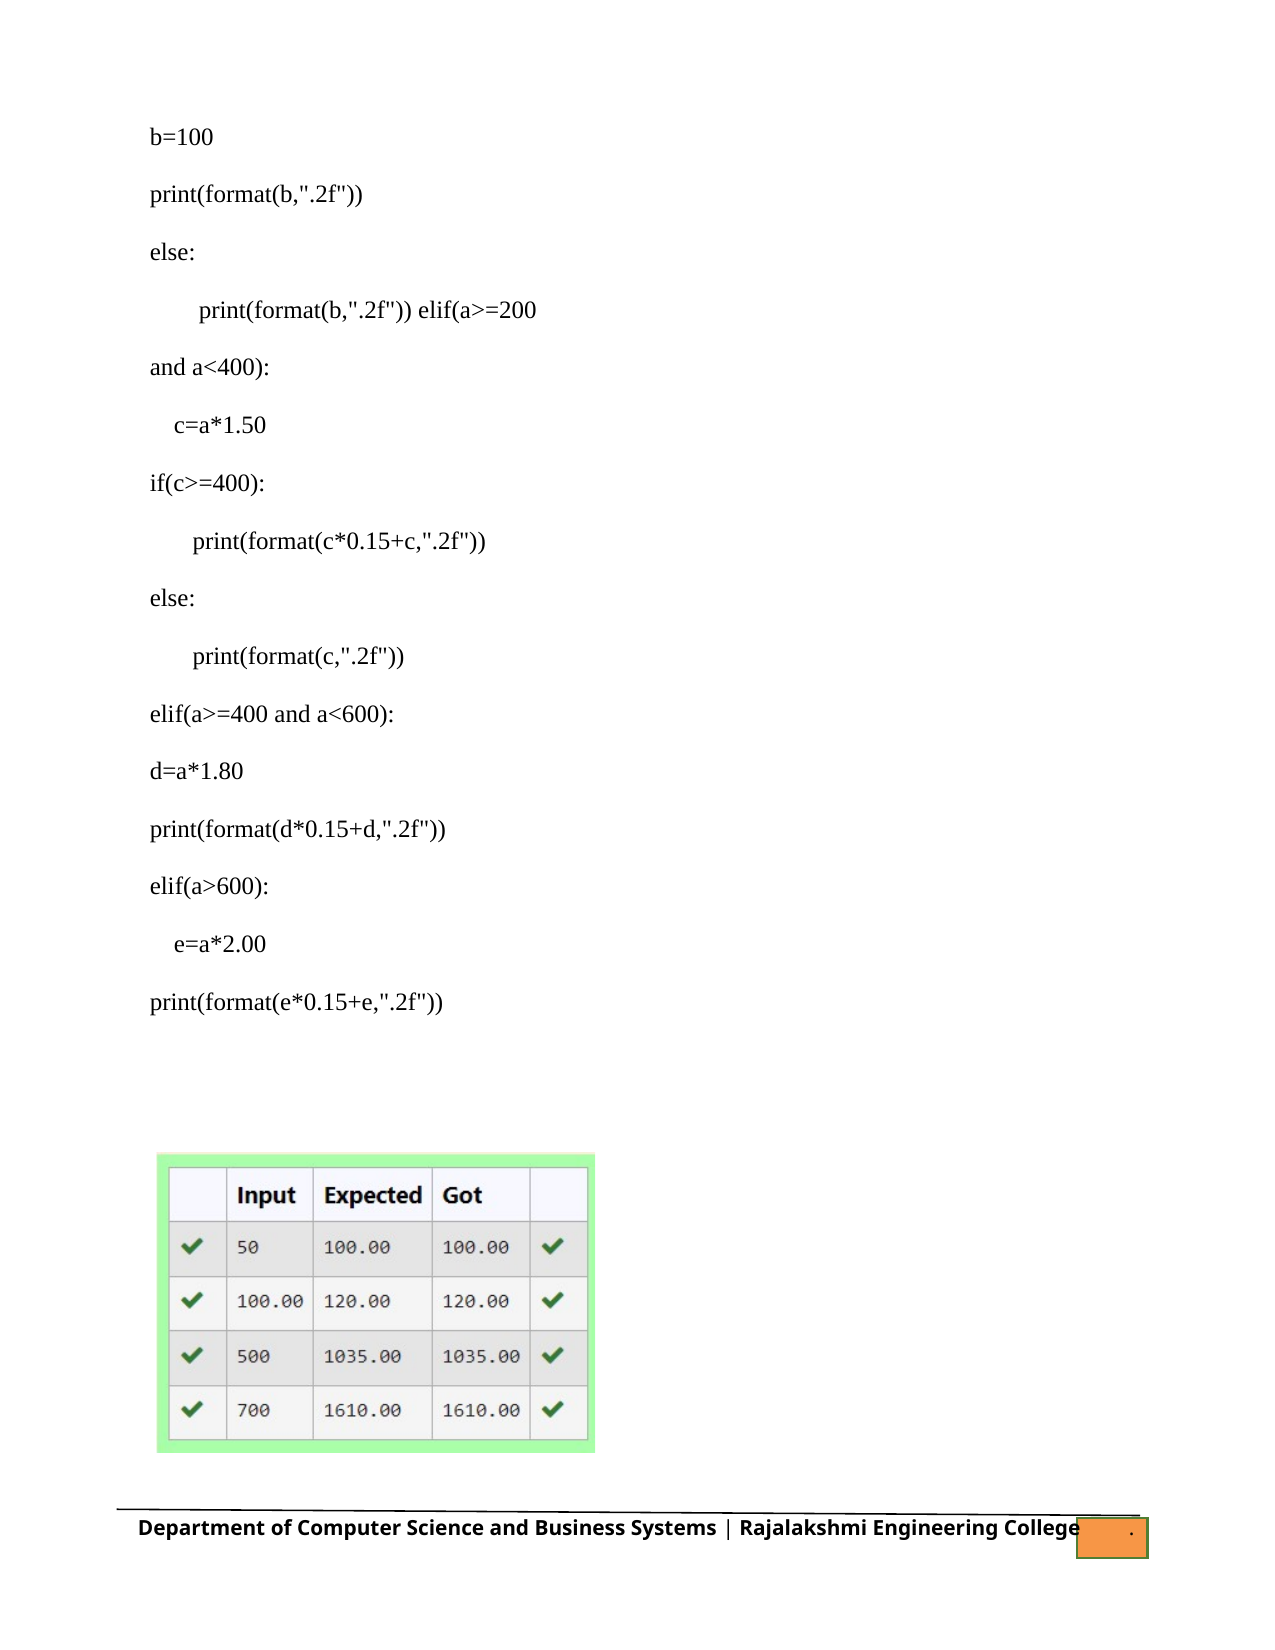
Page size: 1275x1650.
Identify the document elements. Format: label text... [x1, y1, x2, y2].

text print(format(c,".2f")) elif(a>=400 and a<600): d=a*1.80 print(format(d*0.15+d,".2f")) elif(a>600): [148, 641, 495, 900]
text print(format(b,".2f")) elif(a>=200 and a<400): [148, 295, 538, 381]
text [148, 122, 413, 266]
text e=a*2.00 print(format(e*0.15+e,".2f")) [148, 929, 567, 1016]
picture [156, 1152, 596, 1453]
text c=a*1.50 if(c>=400): [148, 410, 389, 497]
text print(format(c*0.15+c,".2f")) else: [148, 526, 539, 612]
